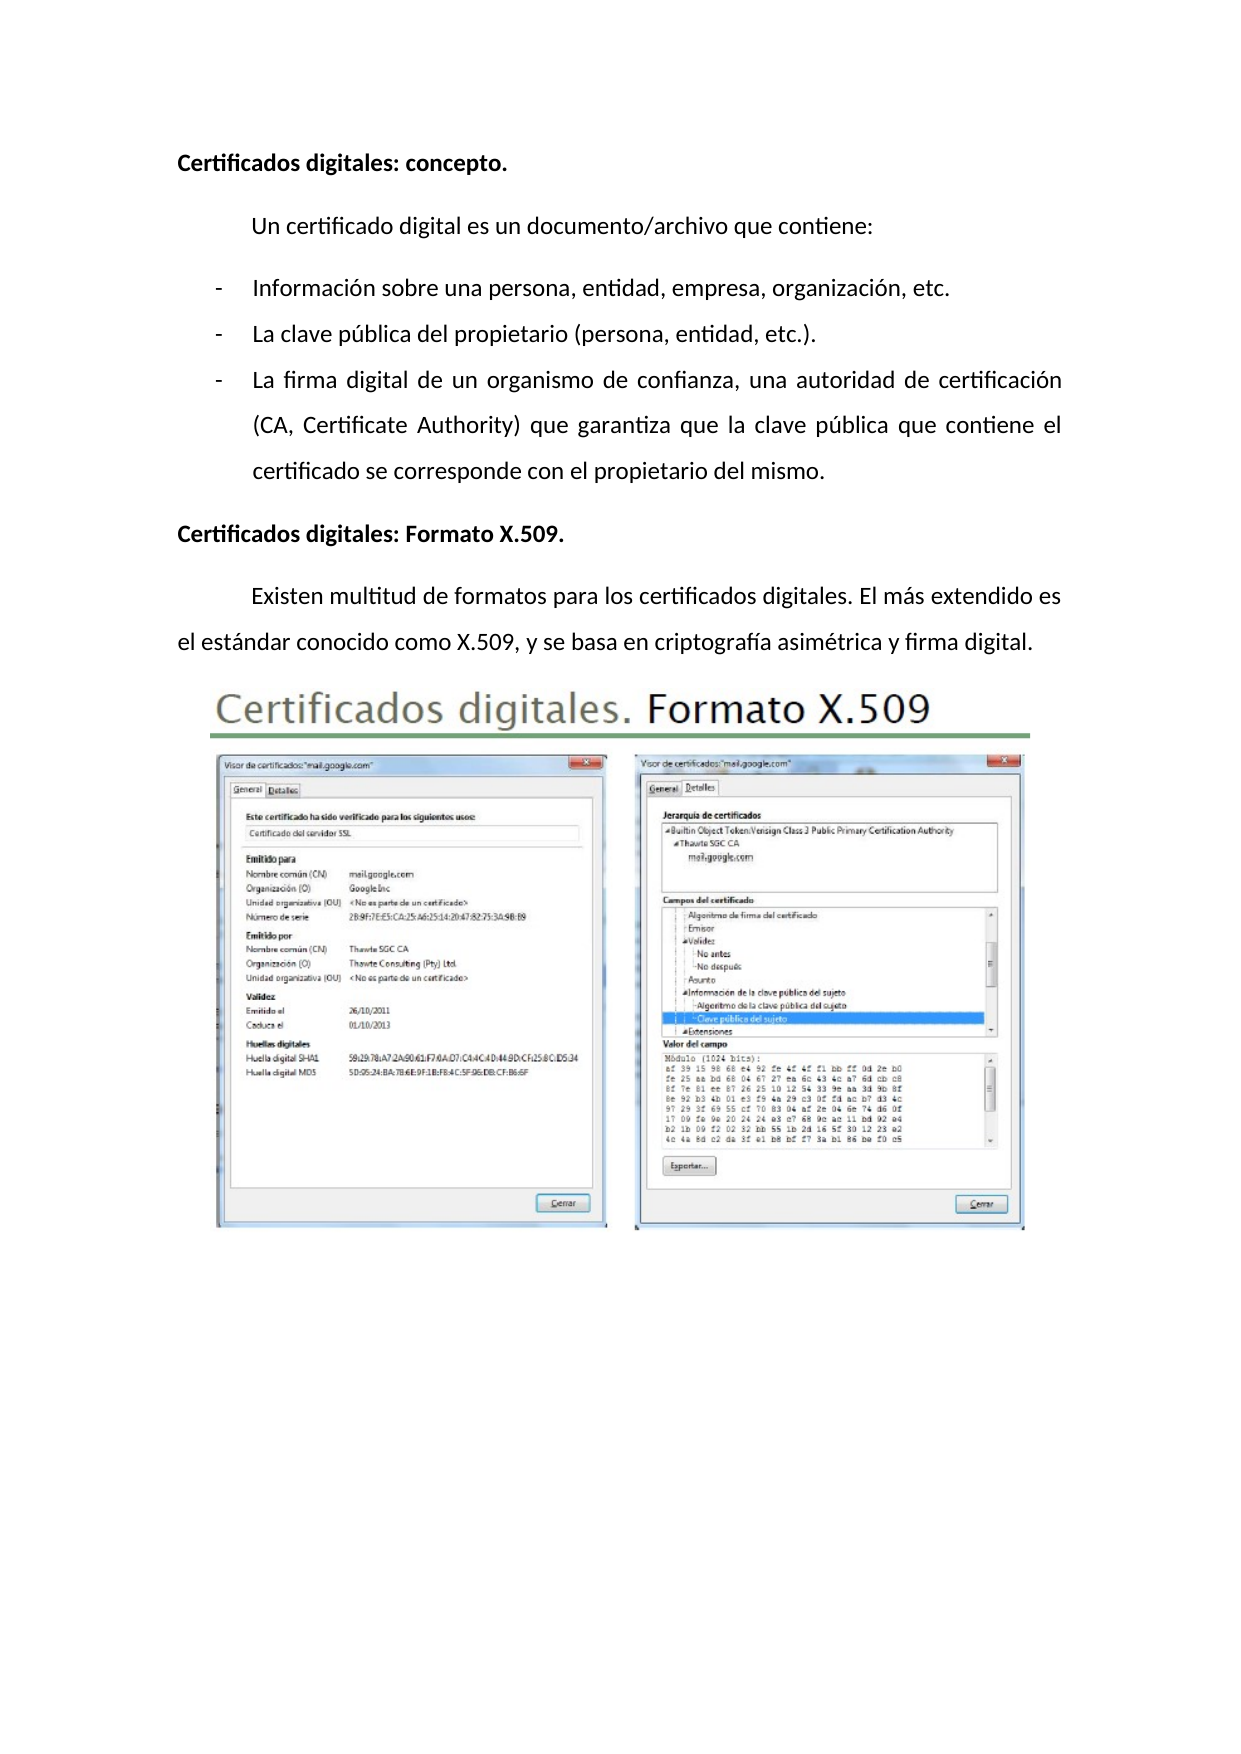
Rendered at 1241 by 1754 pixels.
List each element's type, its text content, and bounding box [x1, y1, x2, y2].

list La firma digital de un organismo de confianza, una autoridad de certificación (CA, Certificate Authority) que garantiza que la clave pública que contiene el certificado se corresponde con el propietario del mismo. [215, 364, 1063, 486]
text Certificados digitales: concepto. [177, 148, 1063, 178]
list Información sobre una persona, entidad, empresa, organización, etc. [215, 272, 1063, 303]
text Certificados digitales: Formato X.509. [177, 518, 1063, 548]
text Existen multitud de formatos para los certificados digitales. El más extendido es el estándar conocido como X.509, y se basa en criptografía asimétrica y firma digital. [177, 580, 1063, 656]
text Un certificado digital es un documento/archivo que contiene: [177, 210, 1063, 241]
picture [210, 688, 1031, 1234]
list La clave pública del propietario (persona, entidad, etc.). [215, 318, 1063, 349]
